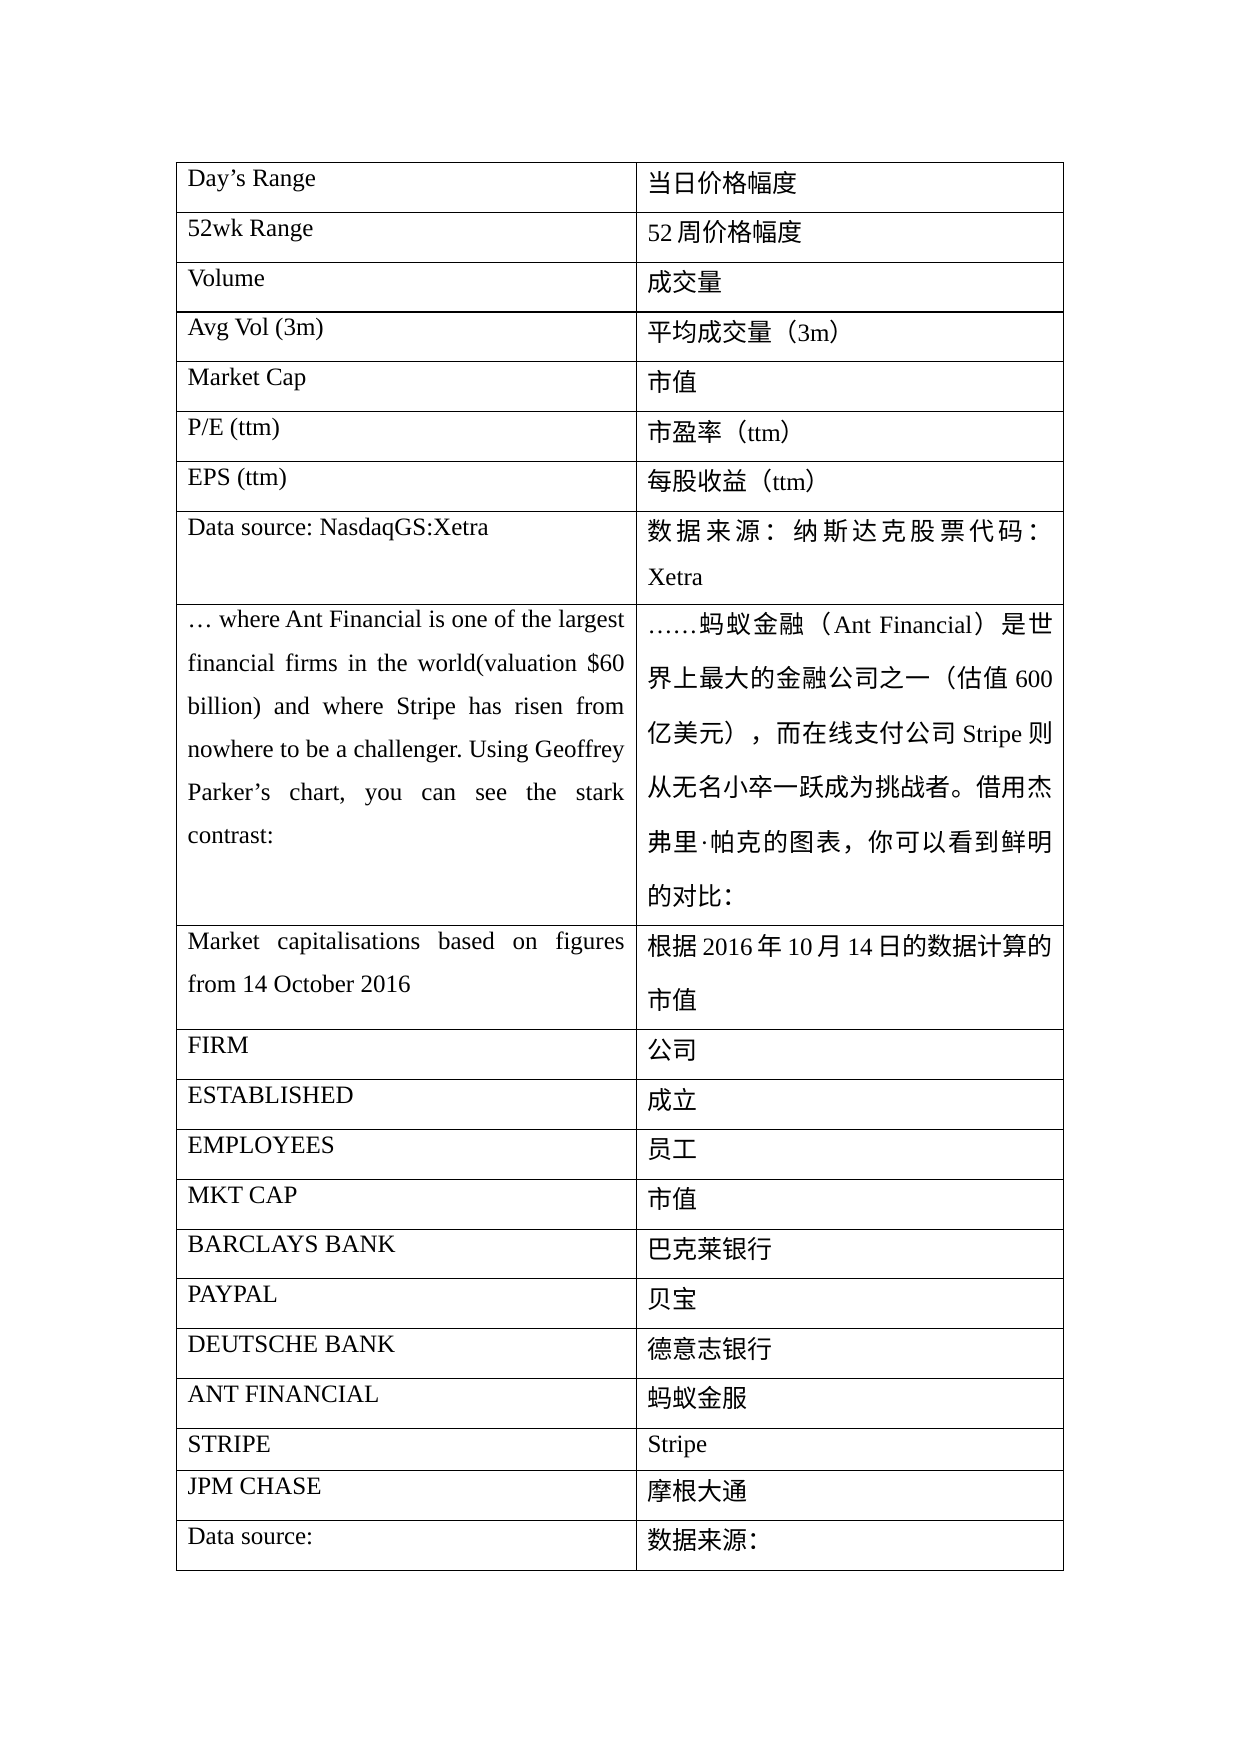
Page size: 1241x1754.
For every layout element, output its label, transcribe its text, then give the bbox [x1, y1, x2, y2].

table_cell 德意志银行 [637, 1329, 1063, 1378]
table_cell Avg Vol (3m) [177, 313, 636, 361]
table_cell Market capitalisations based on figures from 14 October 2016 [177, 926, 636, 1029]
table_cell 平均成交量（3m） [637, 313, 1063, 361]
table_cell EMPLOYEES [177, 1130, 636, 1179]
table_cell Stripe [637, 1429, 1063, 1470]
table_cell 市值 [637, 1180, 1063, 1228]
table_cell Volume [177, 263, 636, 311]
table_cell 成立 [637, 1080, 1063, 1129]
table_cell 市盈率（ttm） [637, 412, 1063, 461]
table_cell PAYPAL [177, 1279, 636, 1328]
table_cell BARCLAYS BANK [177, 1230, 636, 1278]
table_cell 成交量 [637, 263, 1063, 311]
table_cell 巴克莱银行 [637, 1230, 1063, 1278]
table_cell STRIPE [177, 1429, 636, 1470]
table_cell ANT FINANCIAL [177, 1379, 636, 1428]
table_cell 公司 [637, 1030, 1063, 1079]
table_cell 52周价格幅度 [637, 213, 1063, 262]
table_cell 数据来源： [637, 1521, 1063, 1569]
table_cell Day’s Range [177, 163, 636, 212]
table_cell Data source: NasdaqGS:Xetra [177, 512, 636, 603]
table_cell FIRM [177, 1030, 636, 1079]
table_cell 市值 [637, 362, 1063, 411]
table_cell EPS (ttm) [177, 462, 636, 511]
table_cell MKT CAP [177, 1180, 636, 1228]
table_cell 贝宝 [637, 1279, 1063, 1328]
table_cell ……蚂蚁金融（Ant Financial）是世界上最大的金融公司之一（估值600亿美元），而在线支付公司Stripe则从无名小卒一跃成为挑战者。借用杰弗里·帕克的图表，你可以看到鲜明的对比： [637, 605, 1063, 925]
table_cell DEUTSCHE BANK [177, 1329, 636, 1378]
table_cell 摩根大通 [637, 1471, 1063, 1520]
table_cell Data source: [177, 1521, 636, 1569]
table_cell 根据2016年10月14日的数据计算的市值 [637, 926, 1063, 1029]
table_cell ESTABLISHED [177, 1080, 636, 1129]
table_cell 员工 [637, 1130, 1063, 1179]
table_cell … where Ant Financial is one of the largest financial firms in the world(valuation $60 billion) and where Stripe has risen from nowhere to be a challenger. Using Geoffrey Parker’s chart, you can see the stark contrast: [177, 605, 636, 925]
table_cell 每股收益（ttm） [637, 462, 1063, 511]
table_cell 52wk Range [177, 213, 636, 262]
table_cell 数据来源：纳斯达克股票代码：Xetra [637, 512, 1063, 603]
table_cell 当日价格幅度 [637, 163, 1063, 212]
table_cell P/E (ttm) [177, 412, 636, 461]
table_cell Market Cap [177, 362, 636, 411]
table_cell 蚂蚁金服 [637, 1379, 1063, 1428]
table_cell JPM CHASE [177, 1471, 636, 1520]
